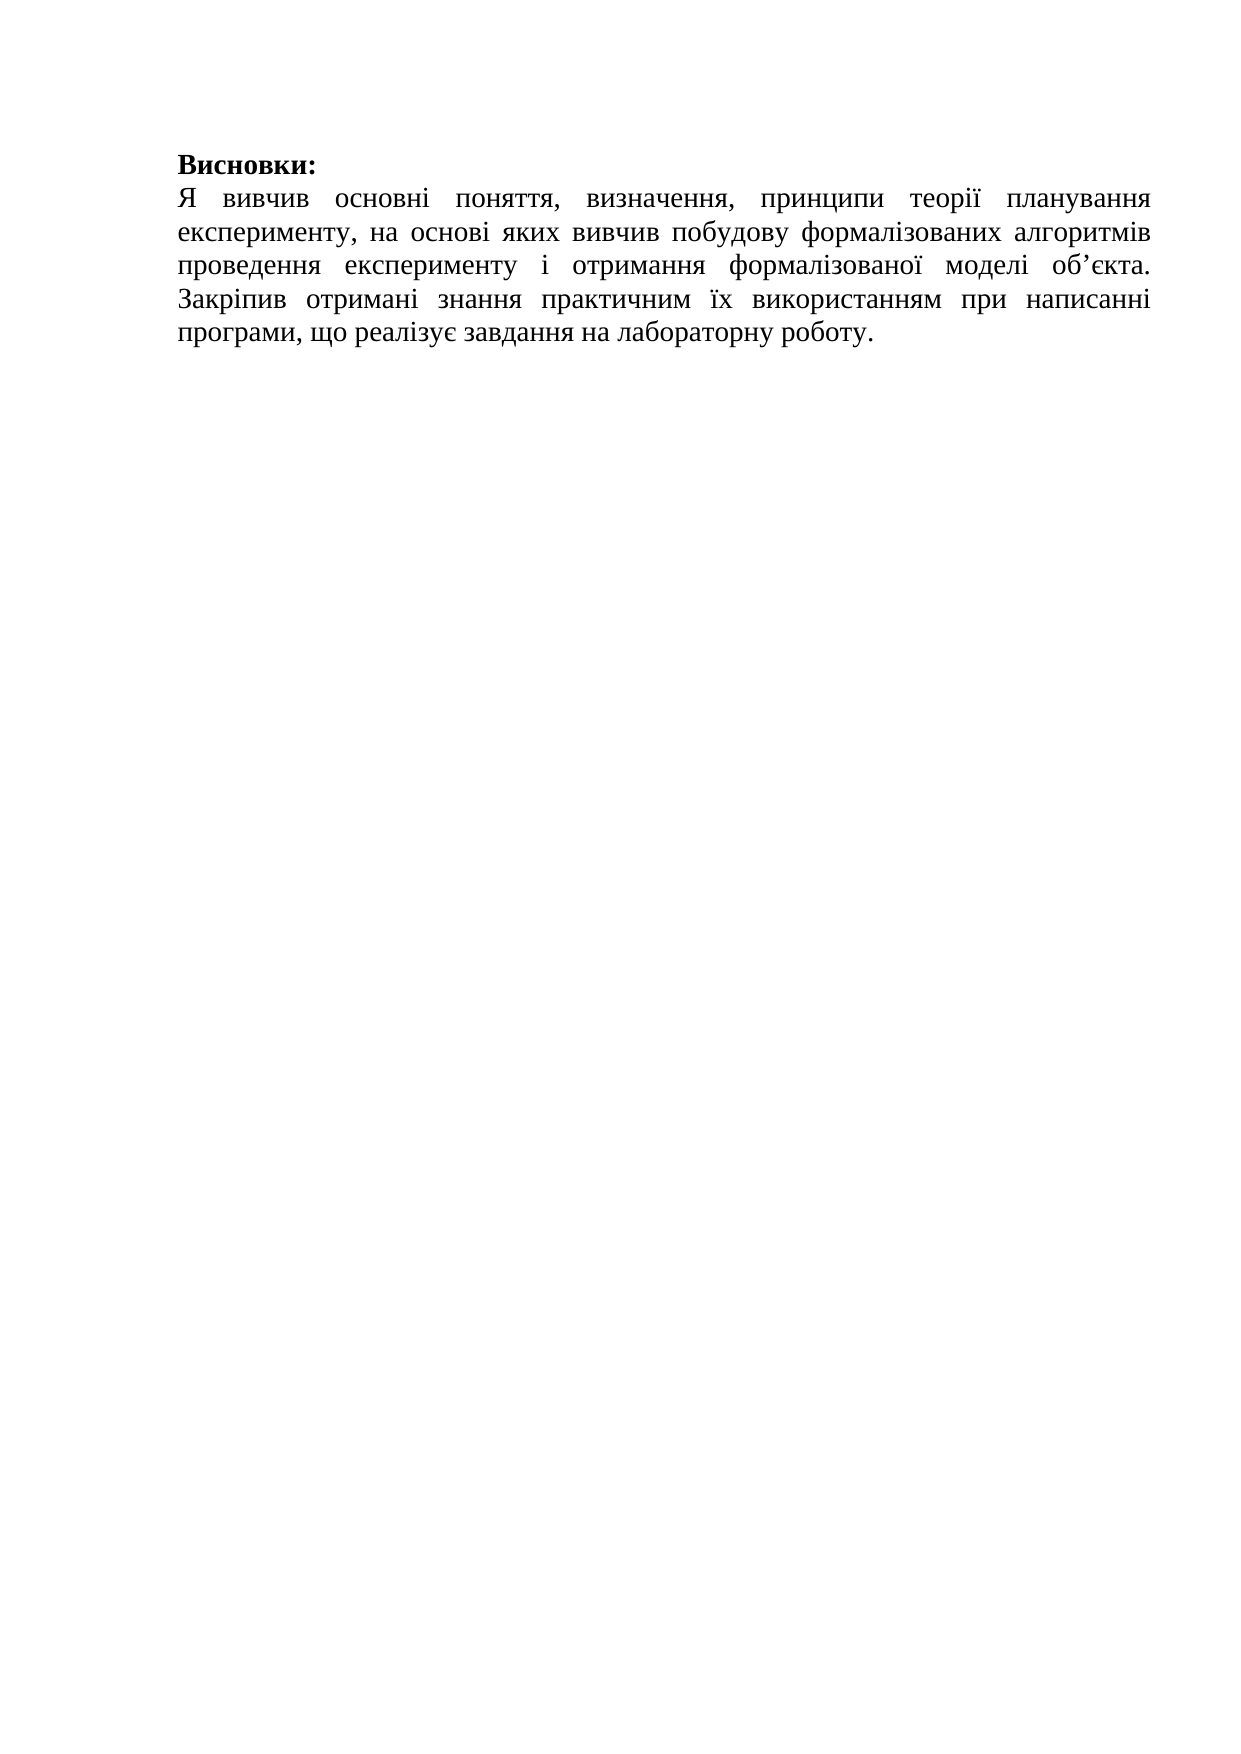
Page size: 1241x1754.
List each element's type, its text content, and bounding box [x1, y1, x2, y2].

text Я вивчив основні поняття, визначення, принципи теорії планування експерименту, на основі яких вивчив побудову формалізованих алгоритмів проведення експерименту і отримання формалізованої моделі об’єкта. Закріпив отримані знання практичним їх використанням при написанні програми, що реалізує завдання на лабораторну роботу. [177, 180, 1152, 348]
text Висновки: [177, 147, 1152, 180]
